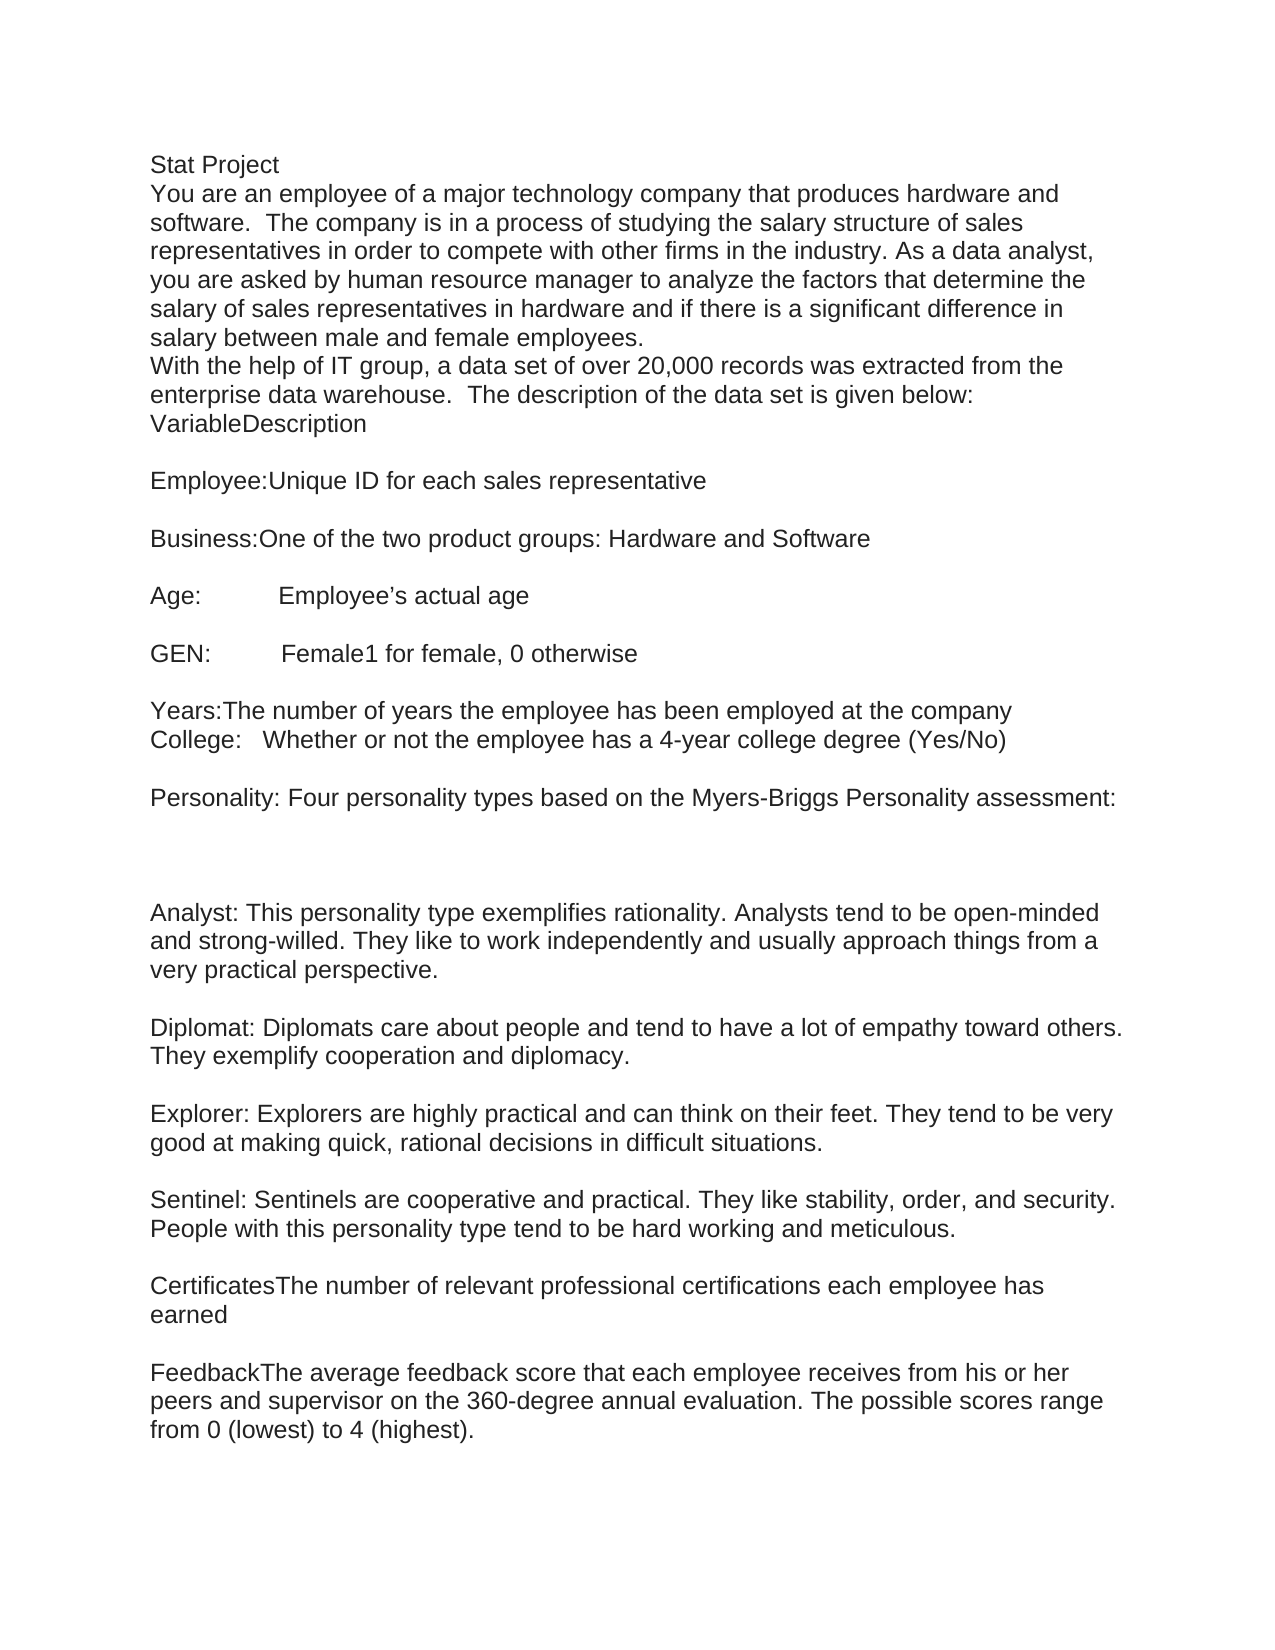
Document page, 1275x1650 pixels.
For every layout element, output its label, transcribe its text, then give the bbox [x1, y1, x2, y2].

text Age:​ Employee’s actual age [150, 581, 1125, 610]
text Employee:​Unique ID for each sales representative [150, 466, 1125, 495]
text Personality: ​Four personality types based on the Myers-Briggs Personality assessment: [150, 782, 1125, 811]
text Explorer: Explorers are highly practical and can think on their feet. They tend to be very good at making quick, rational decisions in difficult situations. [150, 1099, 1125, 1156]
text College​: Whether or not the employee has a 4-year college degree (Yes/No) [150, 725, 1125, 754]
text Sentinel: Sentinels are cooperative and practical. They like stability, order, and security. People with this personality type tend to be hard working and meticulous. [150, 1185, 1125, 1242]
text Certificates​The number of relevant professional certifications each employee has earned [150, 1271, 1125, 1329]
text GEN: Female​1 for female, 0 otherwise [150, 639, 1125, 667]
text Years:​The number of years the employee has been employed at the company [150, 696, 1125, 725]
text You are an employee of a major technology company that produces hardware and software. The company is in a process of studying the salary structure of sales representatives in order to compete with other firms in the industry. As a data analyst, you are asked by human resource manager to analyze the factors that determine the salary of sales representatives in hardware and if there is a significant difference in salary between male and female employees. [150, 179, 1125, 351]
text Feedback​The average feedback score that each employee receives from his or her peers and supervisor on the 360-degree annual evaluation. The possible scores range from 0 (lowest) to 4 (highest). [150, 1357, 1125, 1444]
text Diplomat: Diplomats care about people and tend to have a lot of empathy toward others. They exemplify cooperation and diplomacy. [150, 1012, 1125, 1070]
text Stat Project [150, 150, 1125, 179]
text Analyst: This personality type exemplifies rationality. Analysts tend to be open-minded and strong-willed. They like to work independently and usually approach things from a very practical perspective. [150, 897, 1125, 984]
text Variable​Description [150, 409, 1125, 437]
text With the help of IT group, a data set of over 20,000 records was extracted from the enterprise data warehouse. The description of the data set is given below: [150, 351, 1125, 409]
text Business:​One of the two product groups: Hardware and Software [150, 524, 1125, 552]
